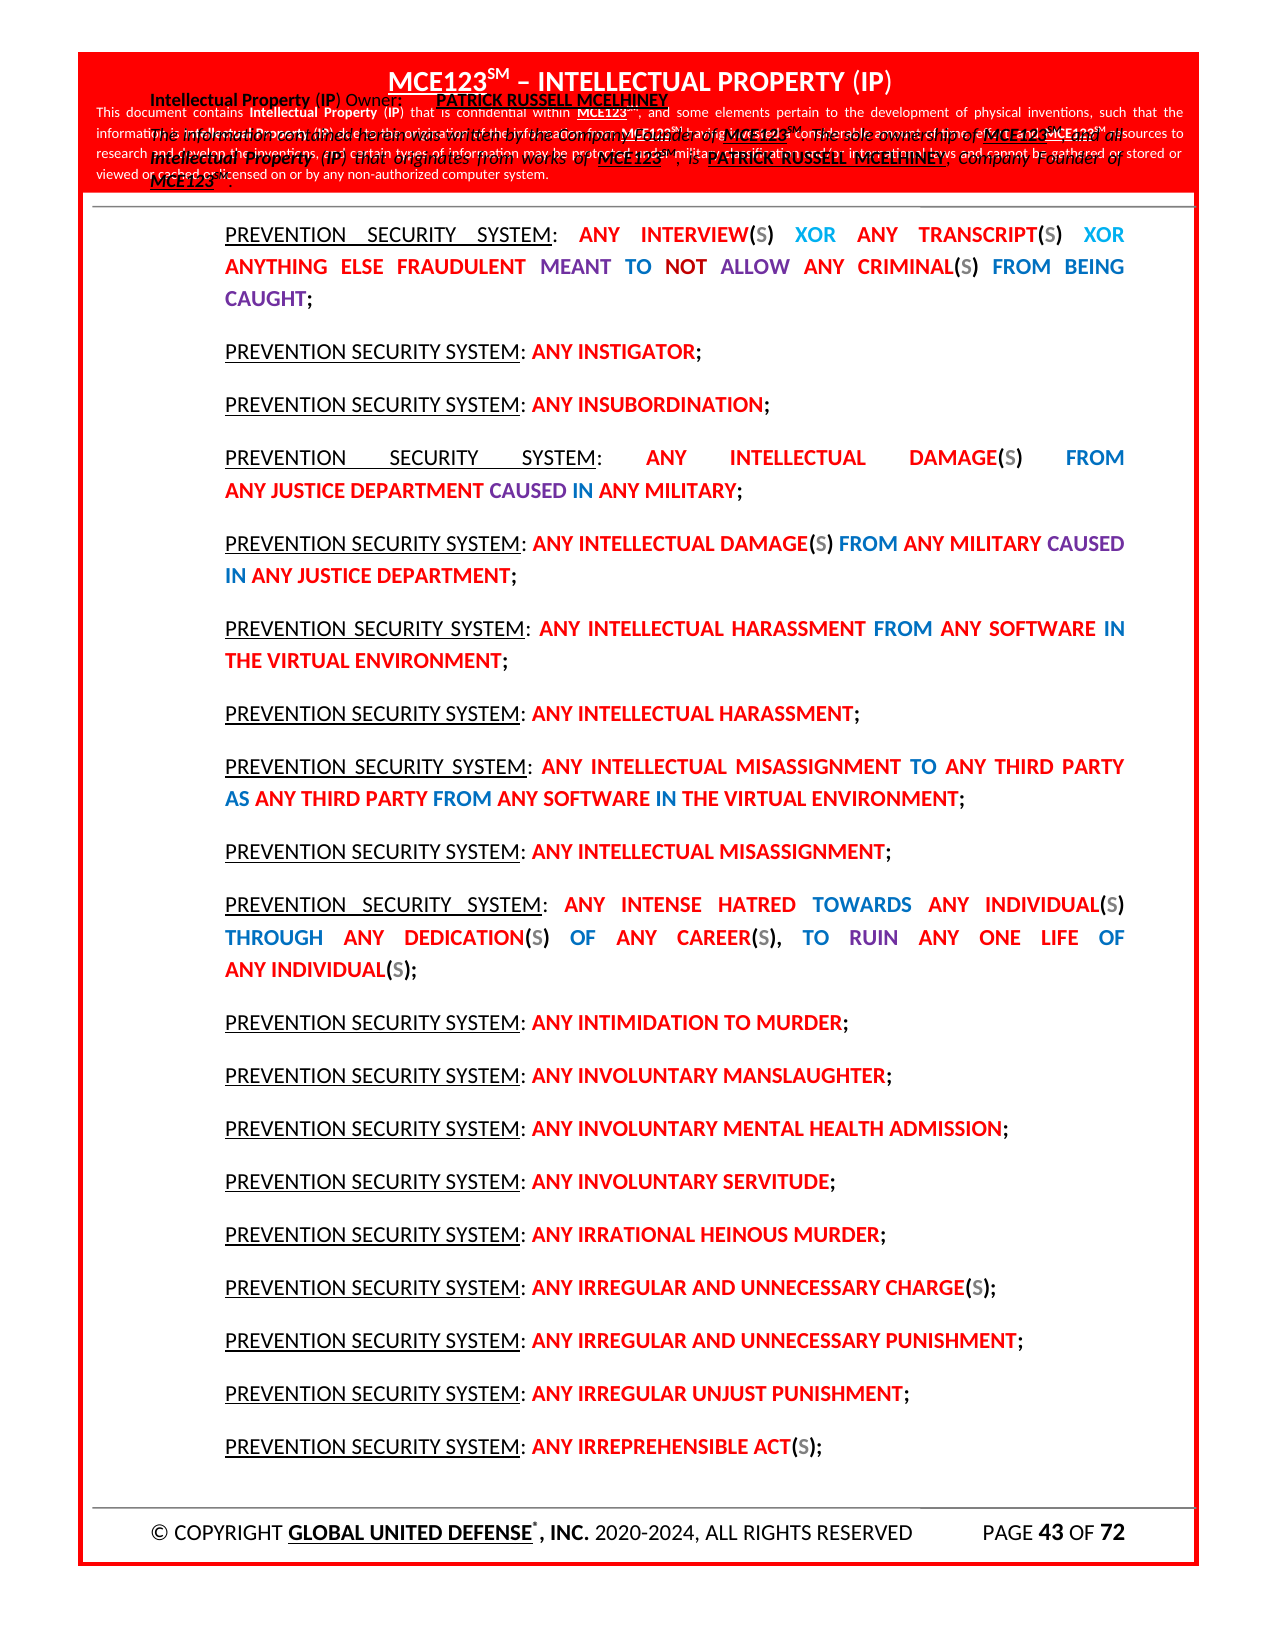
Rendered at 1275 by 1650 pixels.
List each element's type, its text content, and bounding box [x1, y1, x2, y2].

text PREVENTION SECURITY SYSTEM: ANY INTENSE HATRED TOWARDS ANY INDIVIDUAL(S) THROUGH ANY DEDICATION(S) OF ANY CAREER(S), TO RUIN ANY ONE LIFE OF ANY INDIVIDUAL(S); [225, 890, 1125, 983]
text PREVENTION SECURITY SYSTEM: ANY IRREGULAR UNJUST PUNISHMENT; [225, 1379, 1125, 1407]
text PREVENTION SECURITY SYSTEM: ANY INSUBORDINATION; [225, 391, 1125, 418]
text PREVENTION SECURITY SYSTEM: ANY INTELLECTUAL MISASSIGNMENT; [225, 837, 1125, 865]
text PREVENTION SECURITY SYSTEM: ANY IRREGULAR AND UNNECESSARY CHARGE(S); [225, 1273, 1125, 1301]
text PREVENTION SECURITY SYSTEM: ANY INTELLECTUAL DAMAGE(S) FROM ANY MILITARY CAUSED IN ANY JUSTICE DEPARTMENT; [225, 529, 1125, 589]
text PREVENTION SECURITY SYSTEM: ANY INTELLECTUAL MISASSIGNMENT TO ANY THIRD PARTY AS ANY THIRD PARTY FROM ANY SOFTWARE IN THE VIRTUAL ENVIRONMENT; [225, 752, 1125, 812]
text PREVENTION SECURITY SYSTEM: ANY INTELLECTUAL HARASSMENT; [225, 699, 1125, 727]
text PREVENTION SECURITY SYSTEM: ANY INTELLECTUAL HARASSMENT FROM ANY SOFTWARE IN THE VIRTUAL ENVIRONMENT; [225, 614, 1125, 674]
text PREVENTION SECURITY SYSTEM: ANY INVOLUNTARY MENTAL HEALTH ADMISSION; [225, 1114, 1125, 1142]
text PREVENTION SECURITY SYSTEM: ANY INVOLUNTARY MANSLAUGHTER; [225, 1061, 1125, 1089]
text PREVENTION SECURITY SYSTEM: ANY IRREPREHENSIBLE ACT(S); [225, 1432, 1125, 1460]
text PREVENTION SECURITY SYSTEM: ANY INTELLECTUAL DAMAGE(S) FROM ANY JUSTICE DEPARTMENT CAUSED IN ANY MILITARY; [225, 443, 1125, 504]
text PREVENTION SECURITY SYSTEM: ANY IRREGULAR AND UNNECESSARY PUNISHMENT; [225, 1326, 1125, 1354]
text PREVENTION SECURITY SYSTEM: ANY INSTIGATOR; [225, 337, 1125, 366]
text PREVENTION SECURITY SYSTEM: ANY INTERVIEW(S) XOR ANY TRANSCRIPT(S) XOR ANYTHING ELSE FRAUDULENT MEANT TO NOT ALLOW ANY CRIMINAL(S) FROM BEING CAUGHT; [225, 220, 1125, 312]
text PREVENTION SECURITY SYSTEM: ANY IRRATIONAL HEINOUS MURDER; [225, 1220, 1125, 1248]
text PREVENTION SECURITY SYSTEM: ANY INVOLUNTARY SERVITUDE; [225, 1167, 1125, 1195]
text PREVENTION SECURITY SYSTEM: ANY INTIMIDATION TO MURDER; [225, 1008, 1125, 1036]
